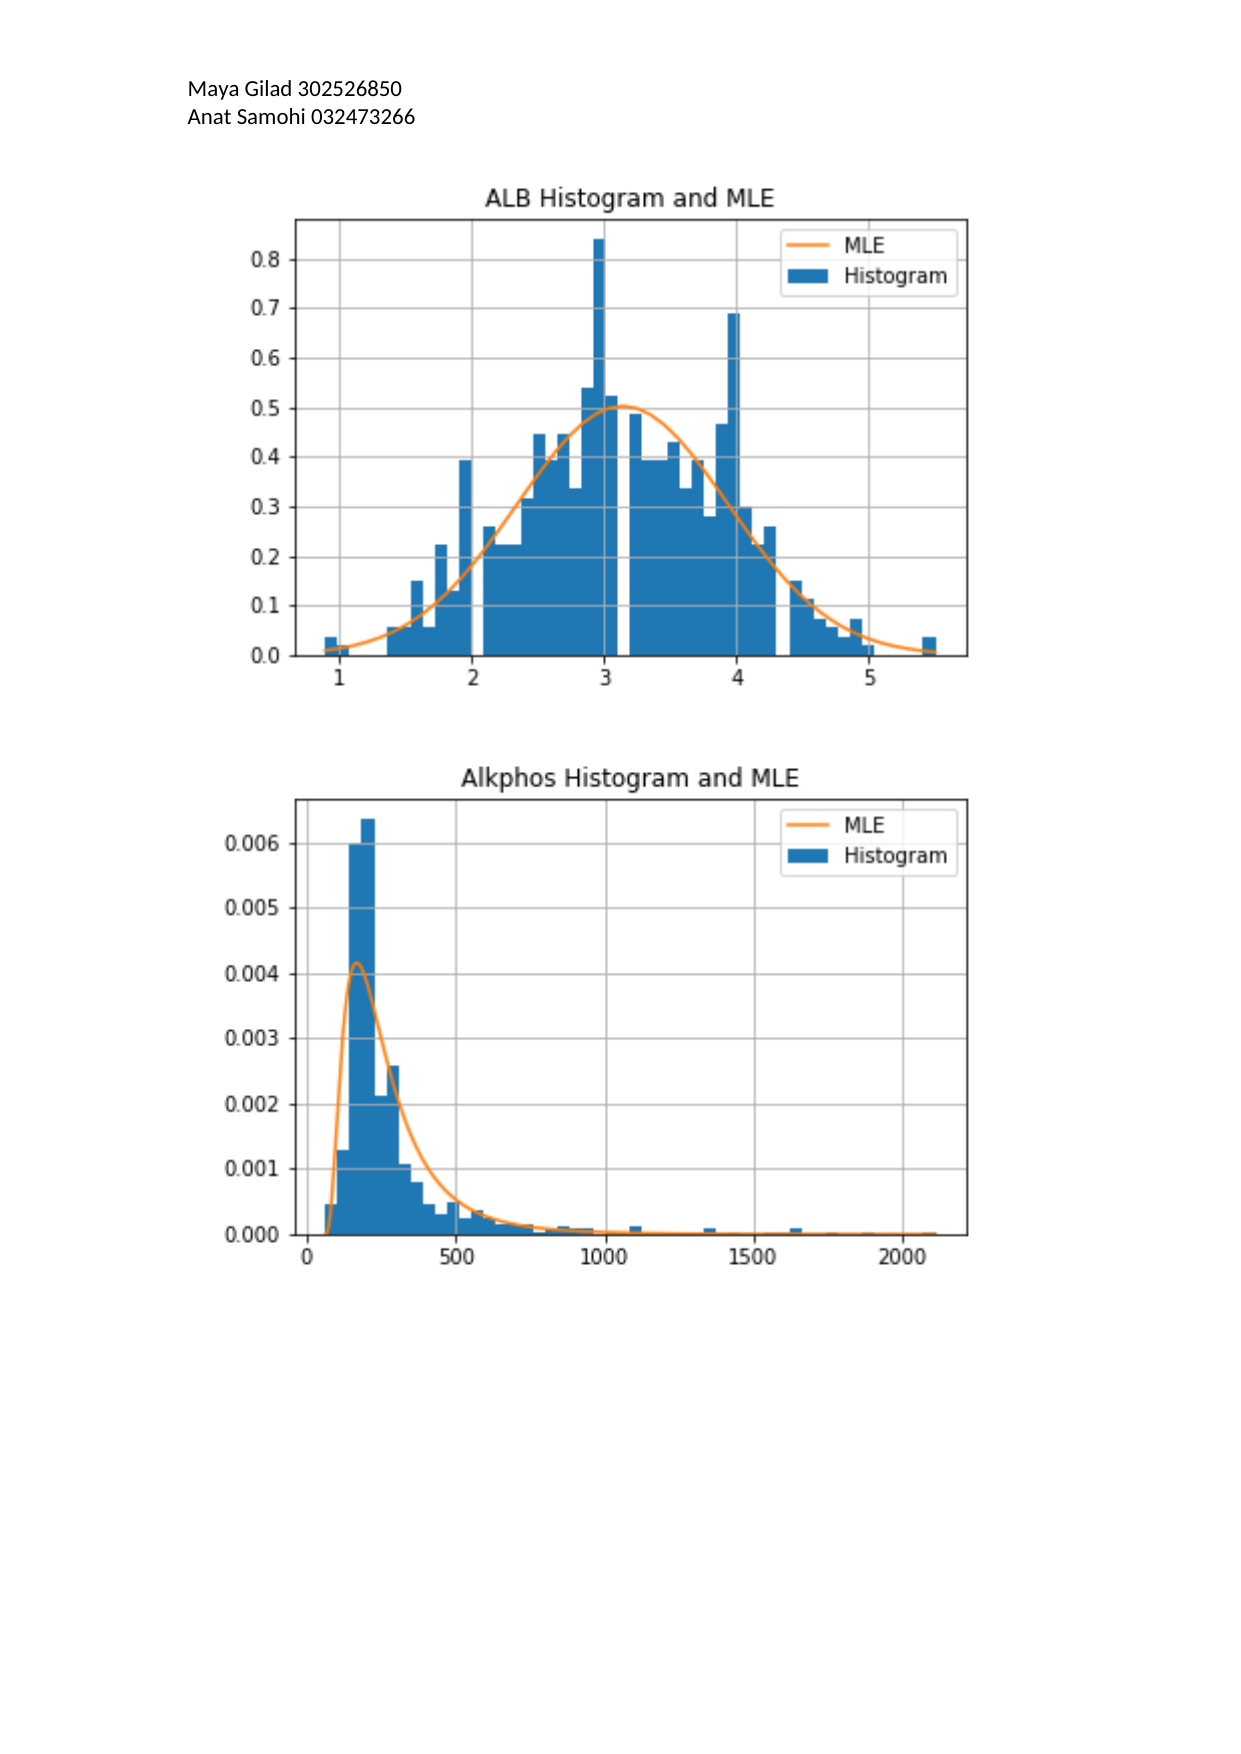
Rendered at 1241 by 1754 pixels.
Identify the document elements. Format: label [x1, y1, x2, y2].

picture [187, 729, 1053, 1307]
picture [187, 149, 1053, 728]
